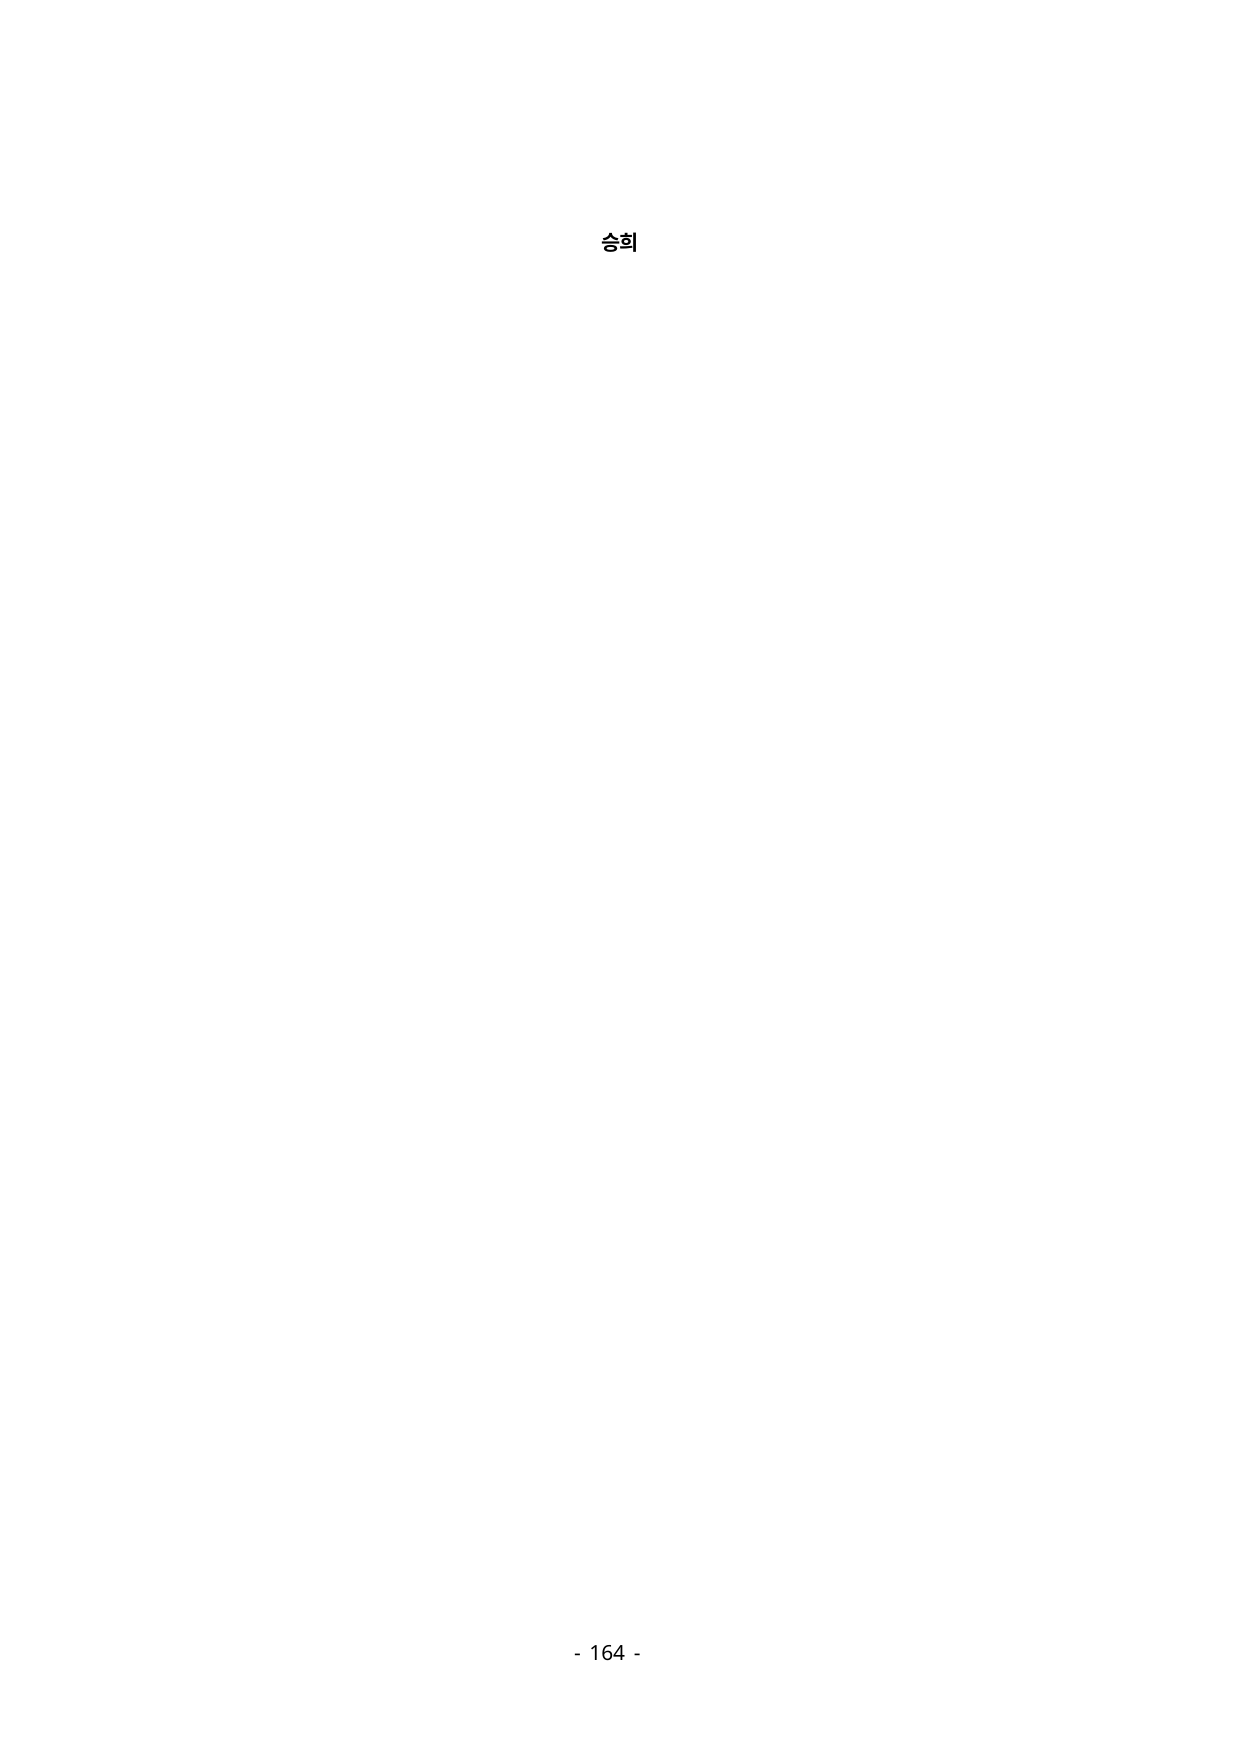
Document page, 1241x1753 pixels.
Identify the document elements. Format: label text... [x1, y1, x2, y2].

text 승희 [175, 226, 1065, 257]
